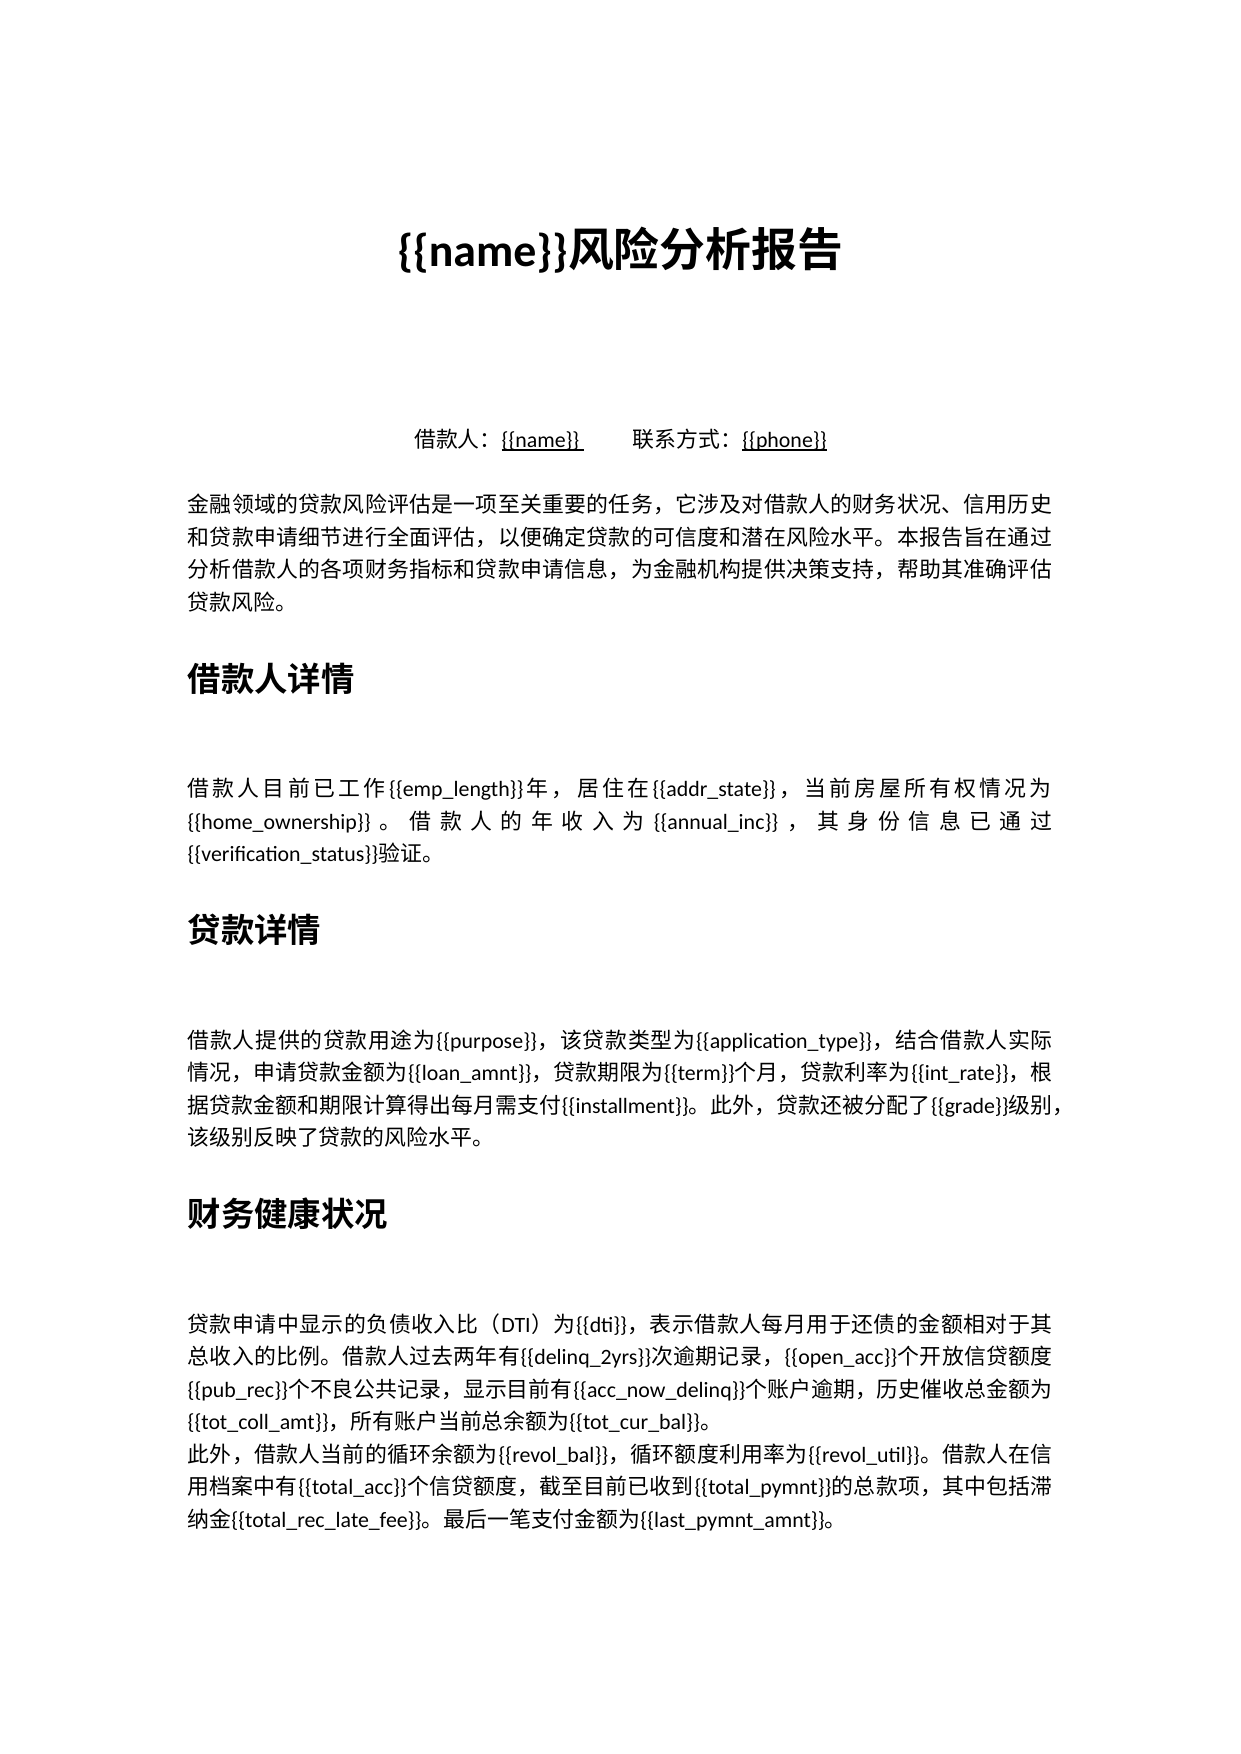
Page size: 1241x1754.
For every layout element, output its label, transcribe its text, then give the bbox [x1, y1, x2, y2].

text 贷款申请中显示的负债收入比（DTI）为{{dti}}，表示借款人每月用于还债的金额相对于其总收入的比例。借款人过去两年有{{delinq_2yrs}}次逾期记录，{{open_acc}}个开放信贷额度，{{pub_rec}}个不良公共记录，显示目前有{{acc_now_delinq}}个账户逾期，历史催收总金额为{{tot_coll_amt}}，所有账户当前总余额为{{tot_cur_bal}}。 [187, 1306, 1053, 1436]
subtitle 借款人详情 [187, 644, 1053, 709]
subtitle 财务健康状况 [187, 1179, 1053, 1244]
text 借款人：{{name}} 联系方式：{{phone}} [187, 422, 1053, 454]
text 金融领域的贷款风险评估是一项至关重要的任务，它涉及对借款人的财务状况、信用历史和贷款申请细节进行全面评估，以便确定贷款的可信度和潜在风险水平。本报告旨在通过分析借款人的各项财务指标和贷款申请信息，为金融机构提供决策支持，帮助其准确评估贷款风险。 [187, 487, 1053, 617]
text 借款人提供的贷款用途为{{purpose}}，该贷款类型为{{application_type}}，结合借款人实际情况，申请贷款金额为{{loan_amnt}}，贷款期限为{{term}}个月，贷款利率为{{int_rate}}，根据贷款金额和期限计算得出每月需支付{{installment}}。此外，贷款还被分配了{{grade}}级别，该级别反映了贷款的风险水平。 [187, 1022, 1053, 1152]
subtitle {{name}}风险分析报告 [187, 197, 1053, 295]
subtitle 贷款详情 [187, 896, 1053, 961]
text 借款人目前已工作{{emp_length}}年，居住在{{addr_state}}，当前房屋所有权情况为{{home_ownership}}。借款人的年收入为{{annual_inc}}，其身份信息已通过{{verification_status}}验证。 [187, 771, 1053, 868]
text 此外，借款人当前的循环余额为{{revol_bal}}，循环额度利用率为{{revol_util}}。借款人在信用档案中有{{total_acc}}个信贷额度，截至目前已收到{{total_pymnt}}的总款项，其中包括滞纳金{{total_rec_late_fee}}。最后一笔支付金额为{{last_pymnt_amnt}}。 [187, 1436, 1053, 1534]
